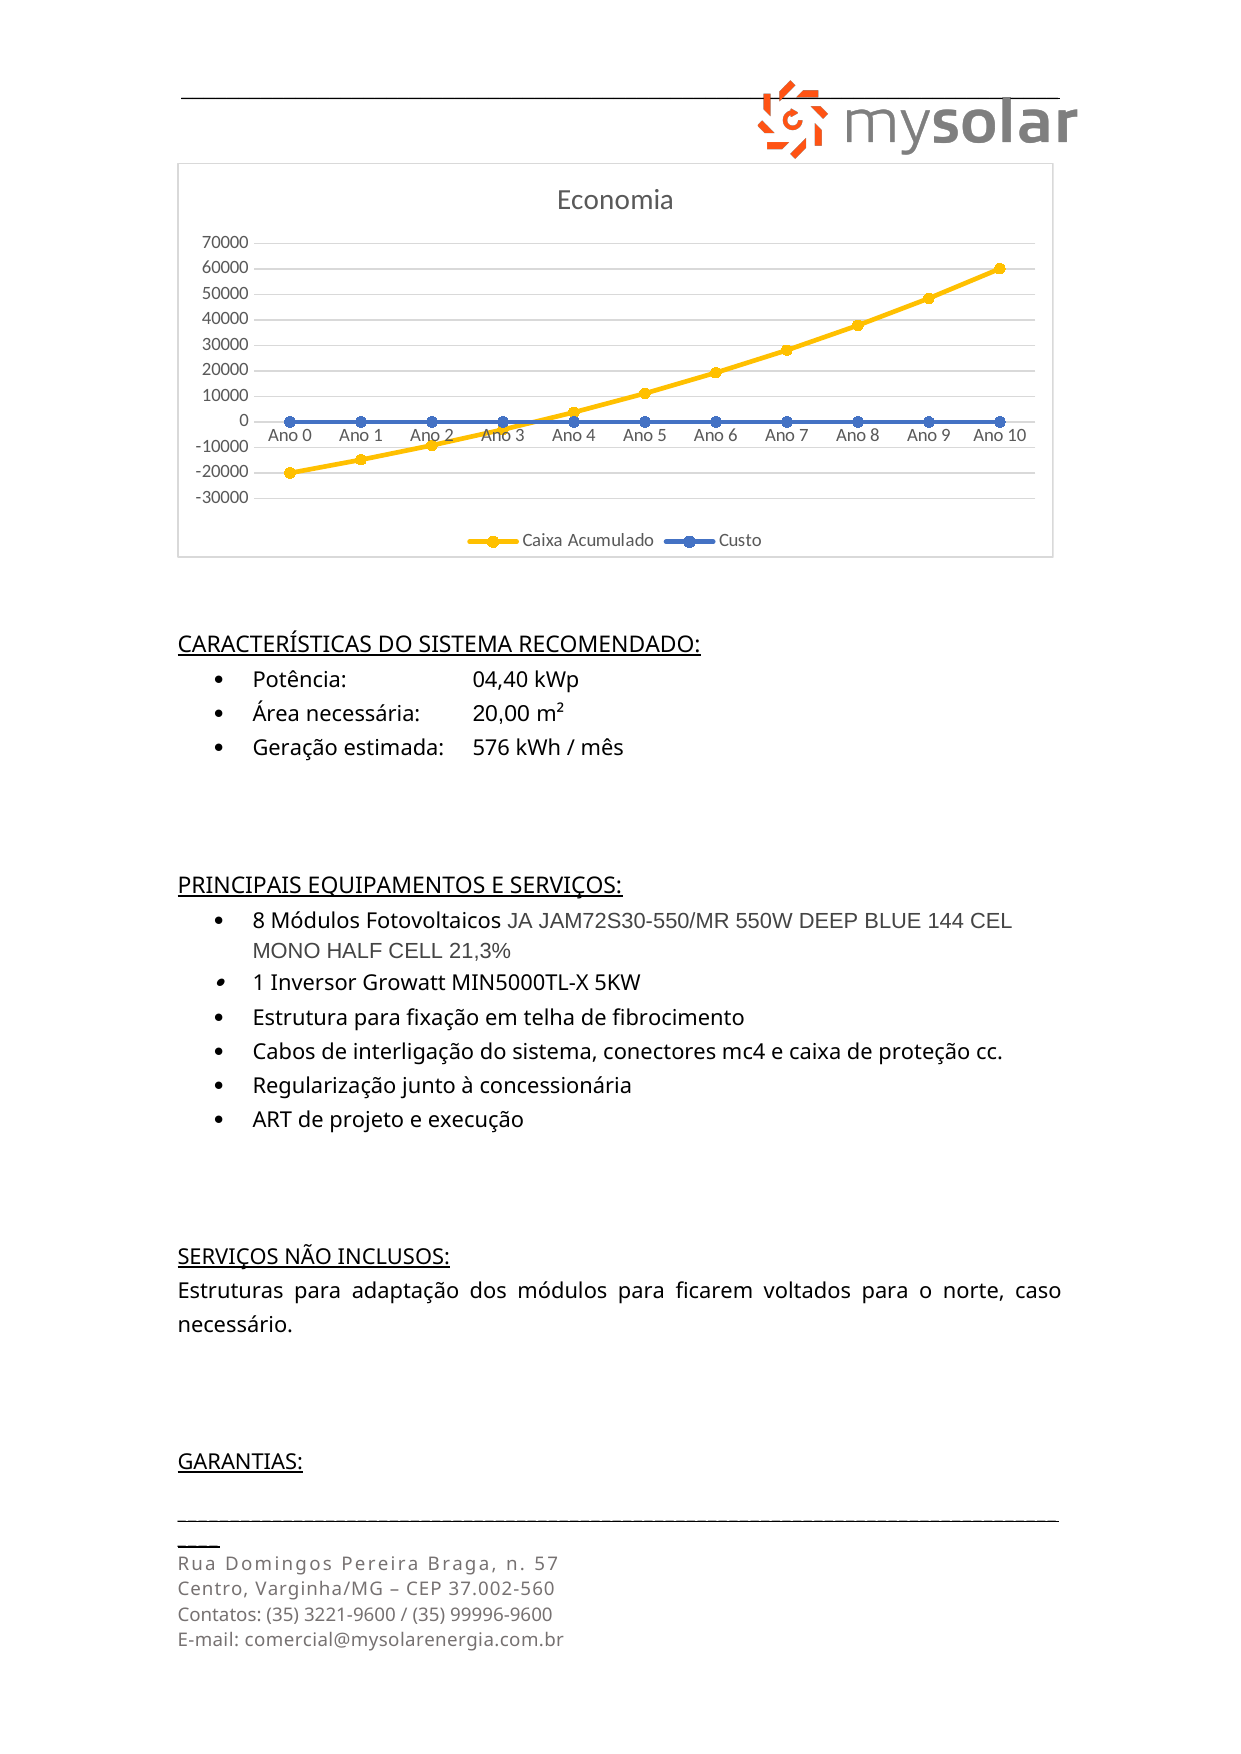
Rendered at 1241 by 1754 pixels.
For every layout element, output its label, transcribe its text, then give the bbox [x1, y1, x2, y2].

list Área necessária: 20,00 m² [215, 698, 1063, 728]
text Estruturas para adaptação dos módulos para ficarem voltados para o norte, caso necessário. [177, 1275, 1063, 1339]
text PRINCIPAIS EQUIPAMENTOS E SERVIÇOS: [177, 869, 1063, 900]
picture [757, 80, 1078, 159]
list Cabos de interligação do sistema, conectores mc4 e caixa de proteção cc. [215, 1036, 1063, 1065]
list 1 Inversor Growatt MIN5000TL-X 5KW [215, 967, 1063, 997]
list Estrutura para fixação em telha de fibrocimento [215, 1001, 1063, 1031]
list 8 Módulos Fotovoltaicos JA JAM72S30-550/MR 550W DEEP BLUE 144 CEL MONO HALF CELL 21,3% [215, 905, 1063, 963]
list Regularização junto à concessionária [215, 1070, 1063, 1099]
list ART de projeto e execução [215, 1104, 1063, 1134]
text GARANTIAS: [177, 1446, 1063, 1475]
list Geração estimada: 576 kWh / mês [215, 732, 1063, 762]
text CARACTERÍSTICAS DO SISTEMA RECOMENDADO: [177, 628, 1063, 659]
text SERVIÇOS NÃO INCLUSOS: [177, 1241, 1063, 1270]
list Potência: 04,40 kWp [215, 664, 1063, 694]
